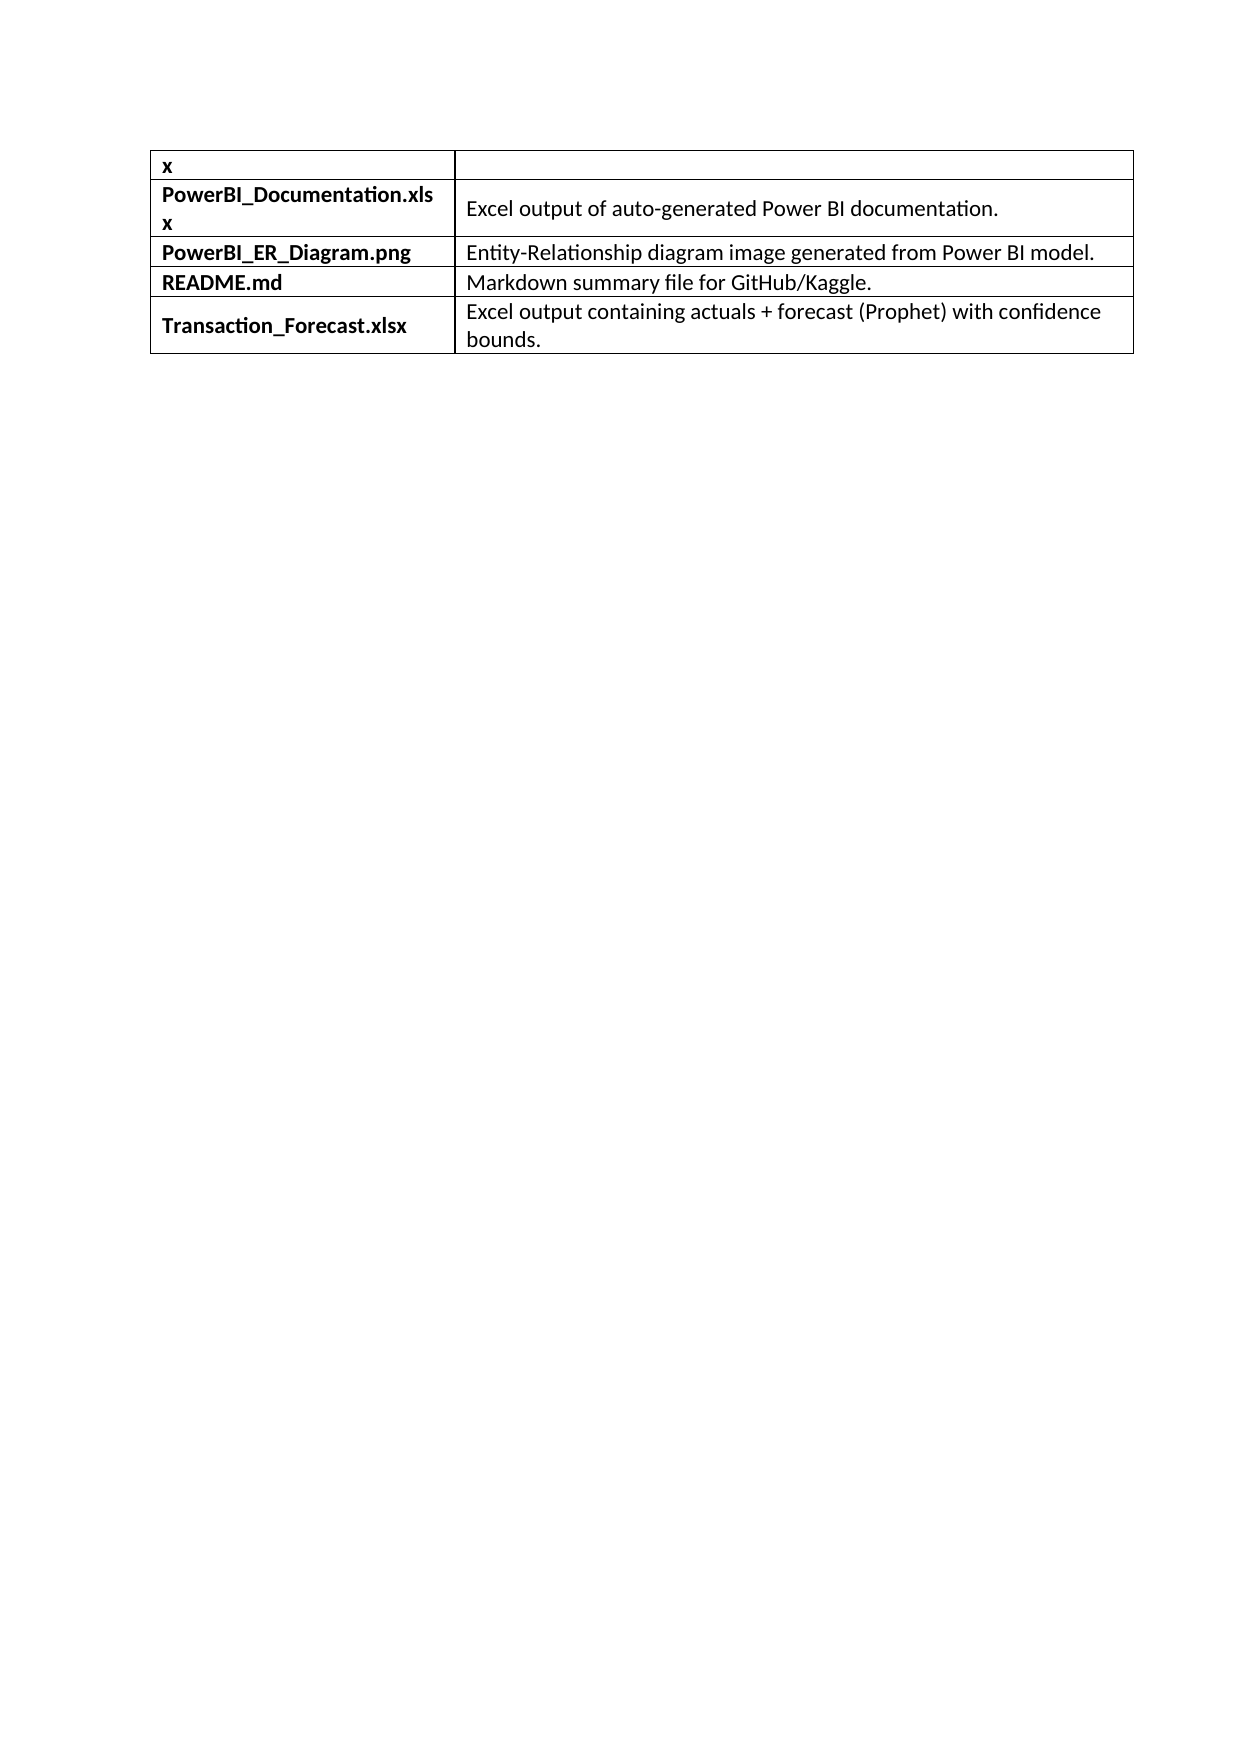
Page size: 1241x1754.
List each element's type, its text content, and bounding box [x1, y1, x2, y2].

table_cell PowerBI_ER_Diagram.png [151, 237, 454, 266]
table_cell Entity-Relationship diagram image generated from Power BI model. [456, 237, 1133, 266]
table_cell PowerBI_Documentation.xlsx [151, 180, 454, 236]
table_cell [456, 151, 1133, 179]
table_cell Transaction_Forecast.xlsx [151, 297, 454, 353]
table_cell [151, 151, 454, 179]
table_cell Markdown summary file for GitHub/Kaggle. [456, 267, 1133, 296]
table_cell Excel output of auto-generated Power BI documentation. [456, 180, 1133, 236]
table_cell Excel output containing actuals + forecast (Prophet) with confidence bounds. [456, 297, 1133, 353]
table_cell README.md [151, 267, 454, 296]
